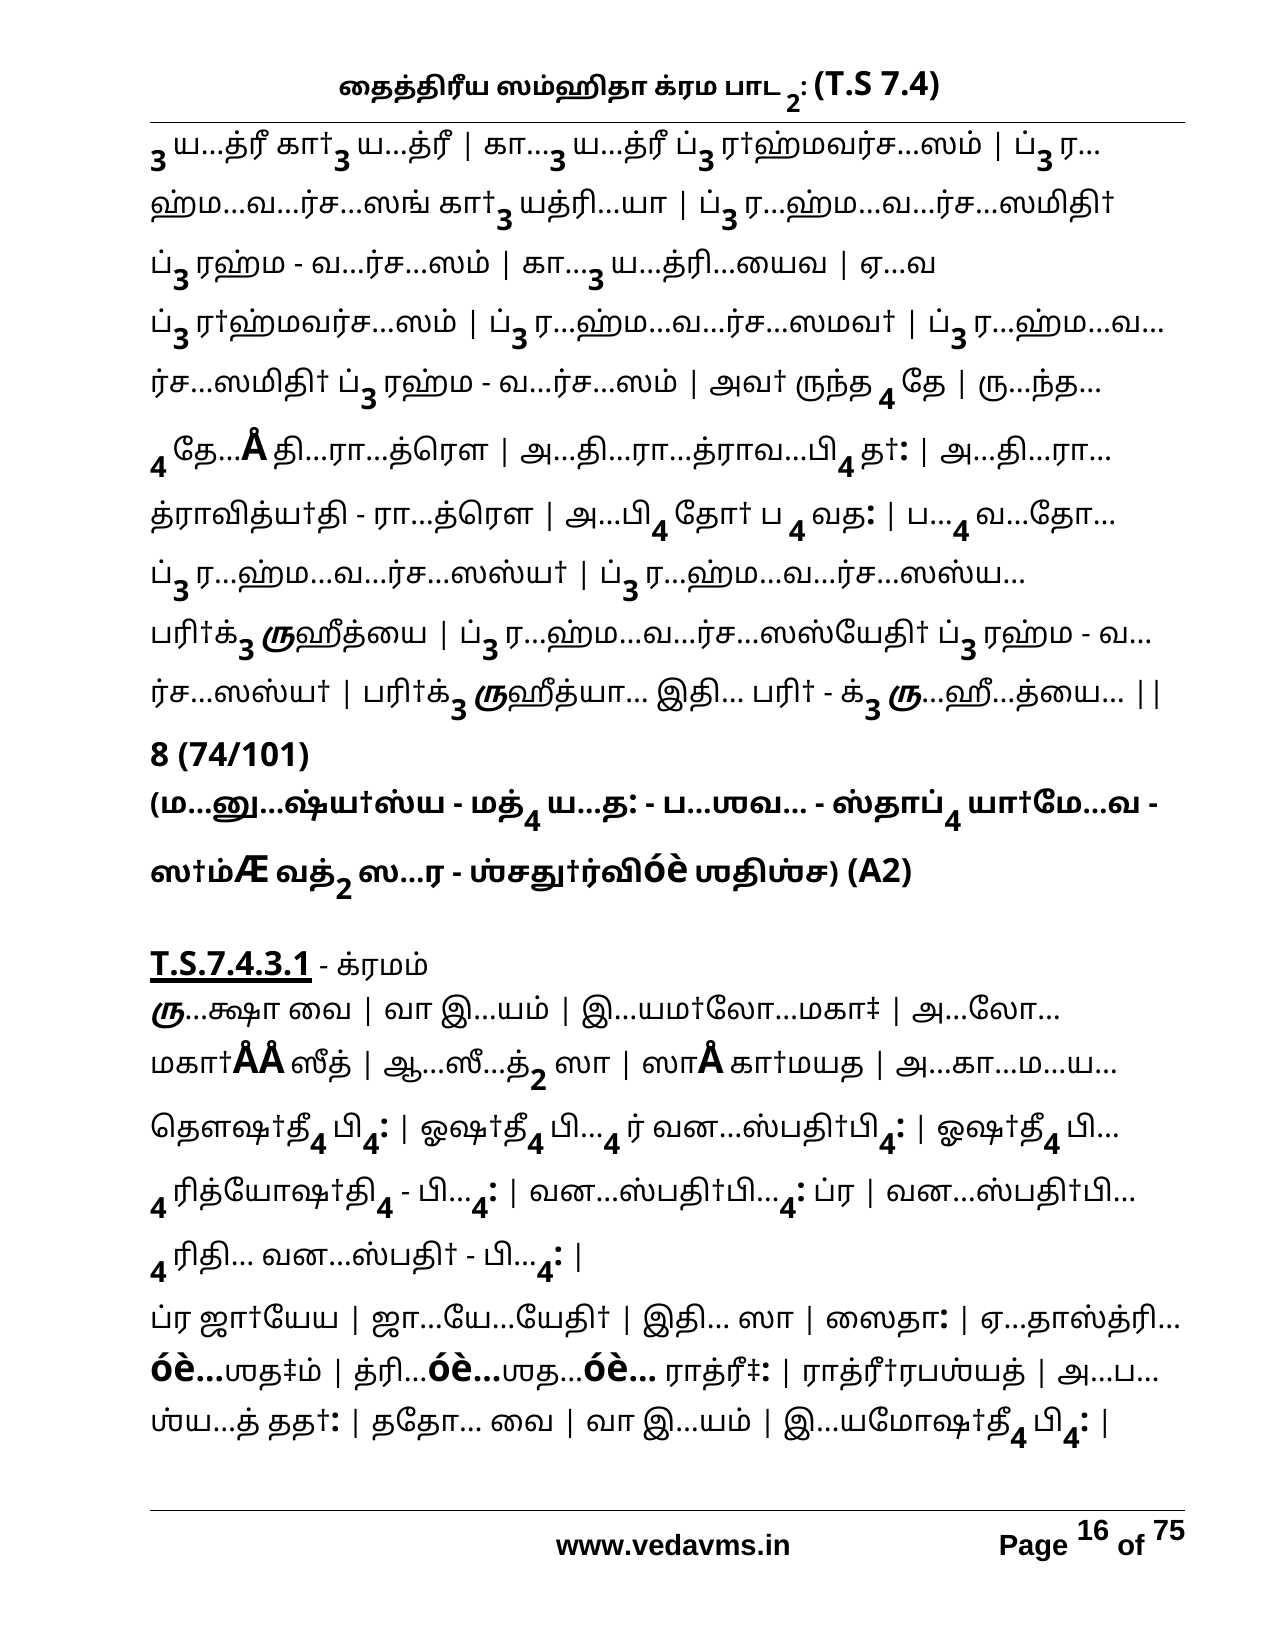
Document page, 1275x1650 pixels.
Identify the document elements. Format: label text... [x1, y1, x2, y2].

text (ம…னு…ஷ்ய†ஸ்ய - மத்4ய…த: - ப…ஶவ… - ஸ்தாப்4யா†மே…வ - ஸ†ம்Æவத்2ஸ…ர - ஶ்சது†ர்விóèஶதிஶ்ச) (A2) [150, 778, 1185, 908]
text T.S.7.4.3.1 - க்ரமம் [150, 940, 1185, 986]
